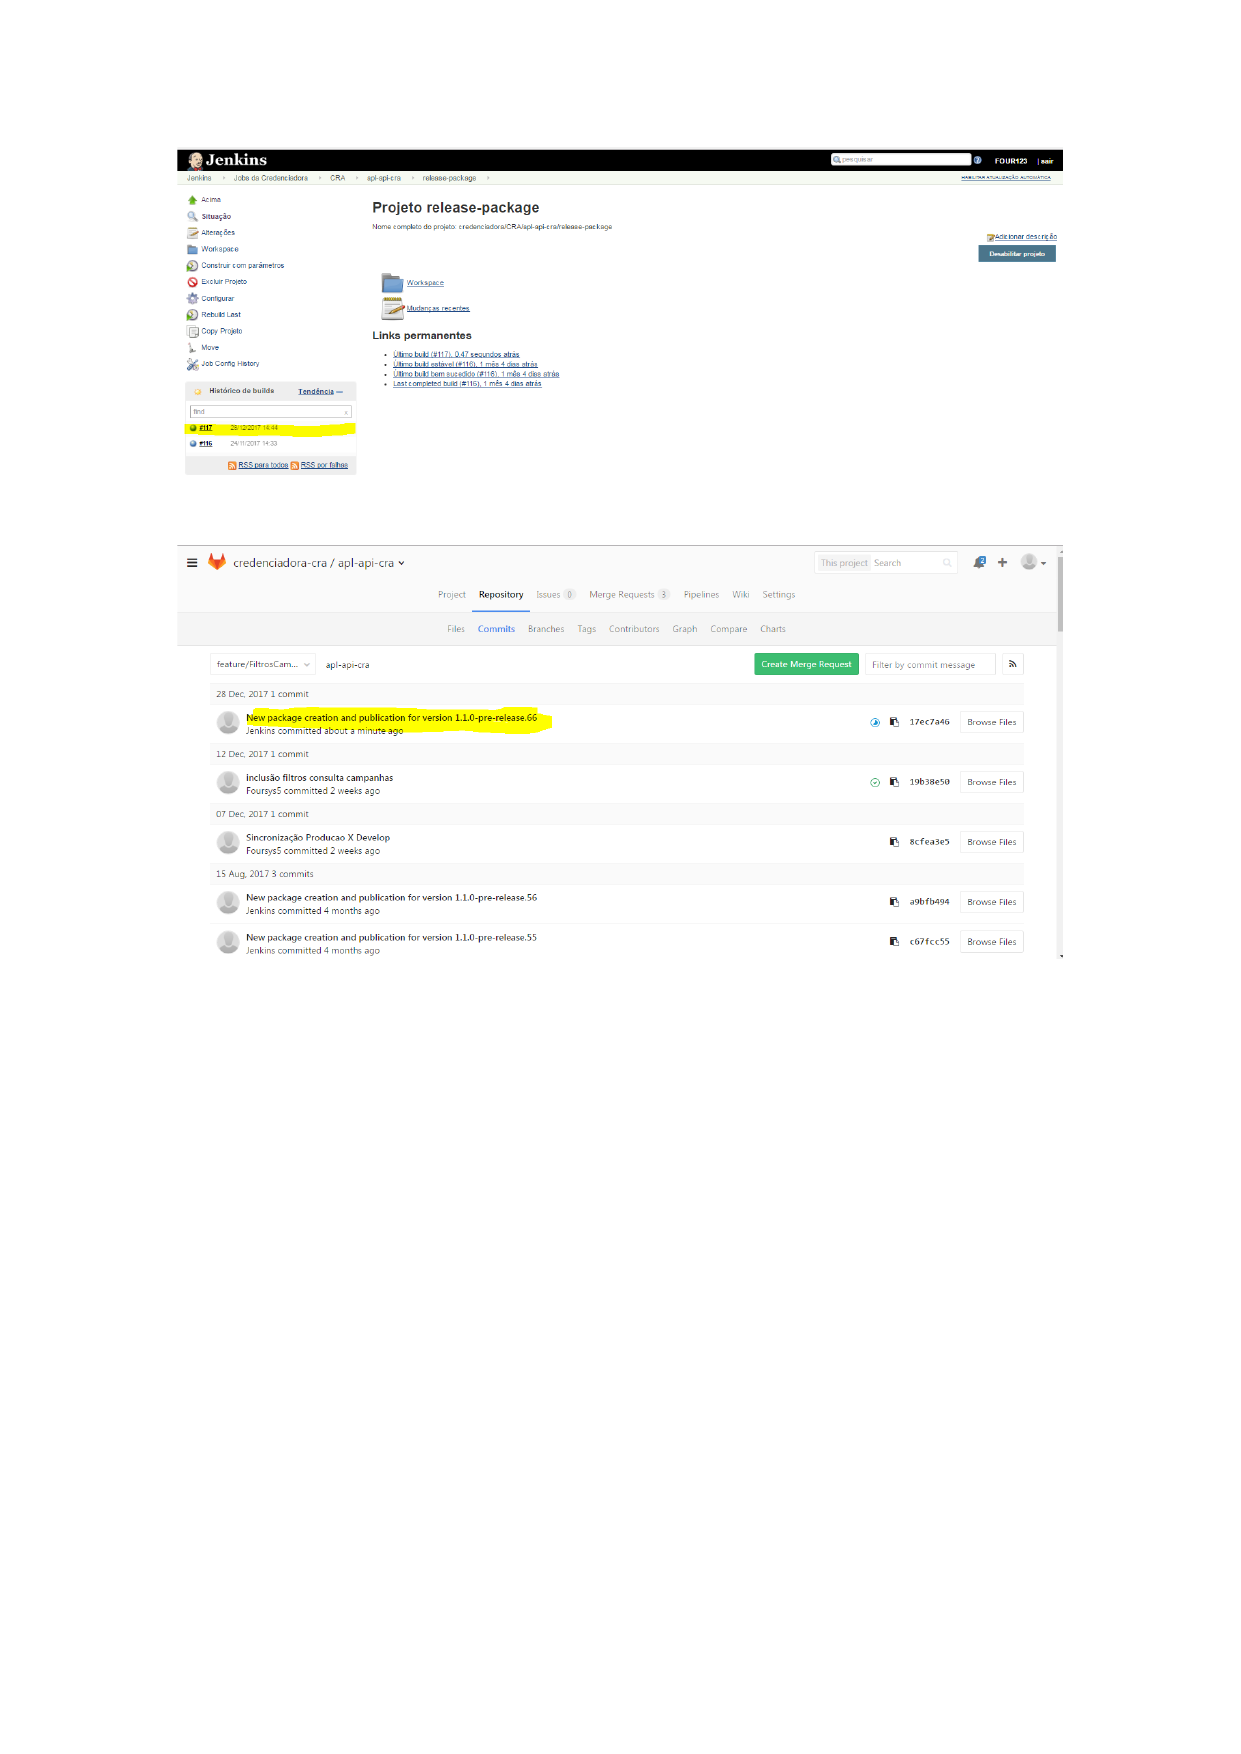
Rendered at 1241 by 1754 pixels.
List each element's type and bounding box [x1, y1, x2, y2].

picture [177, 147, 1063, 527]
picture [177, 545, 1063, 959]
